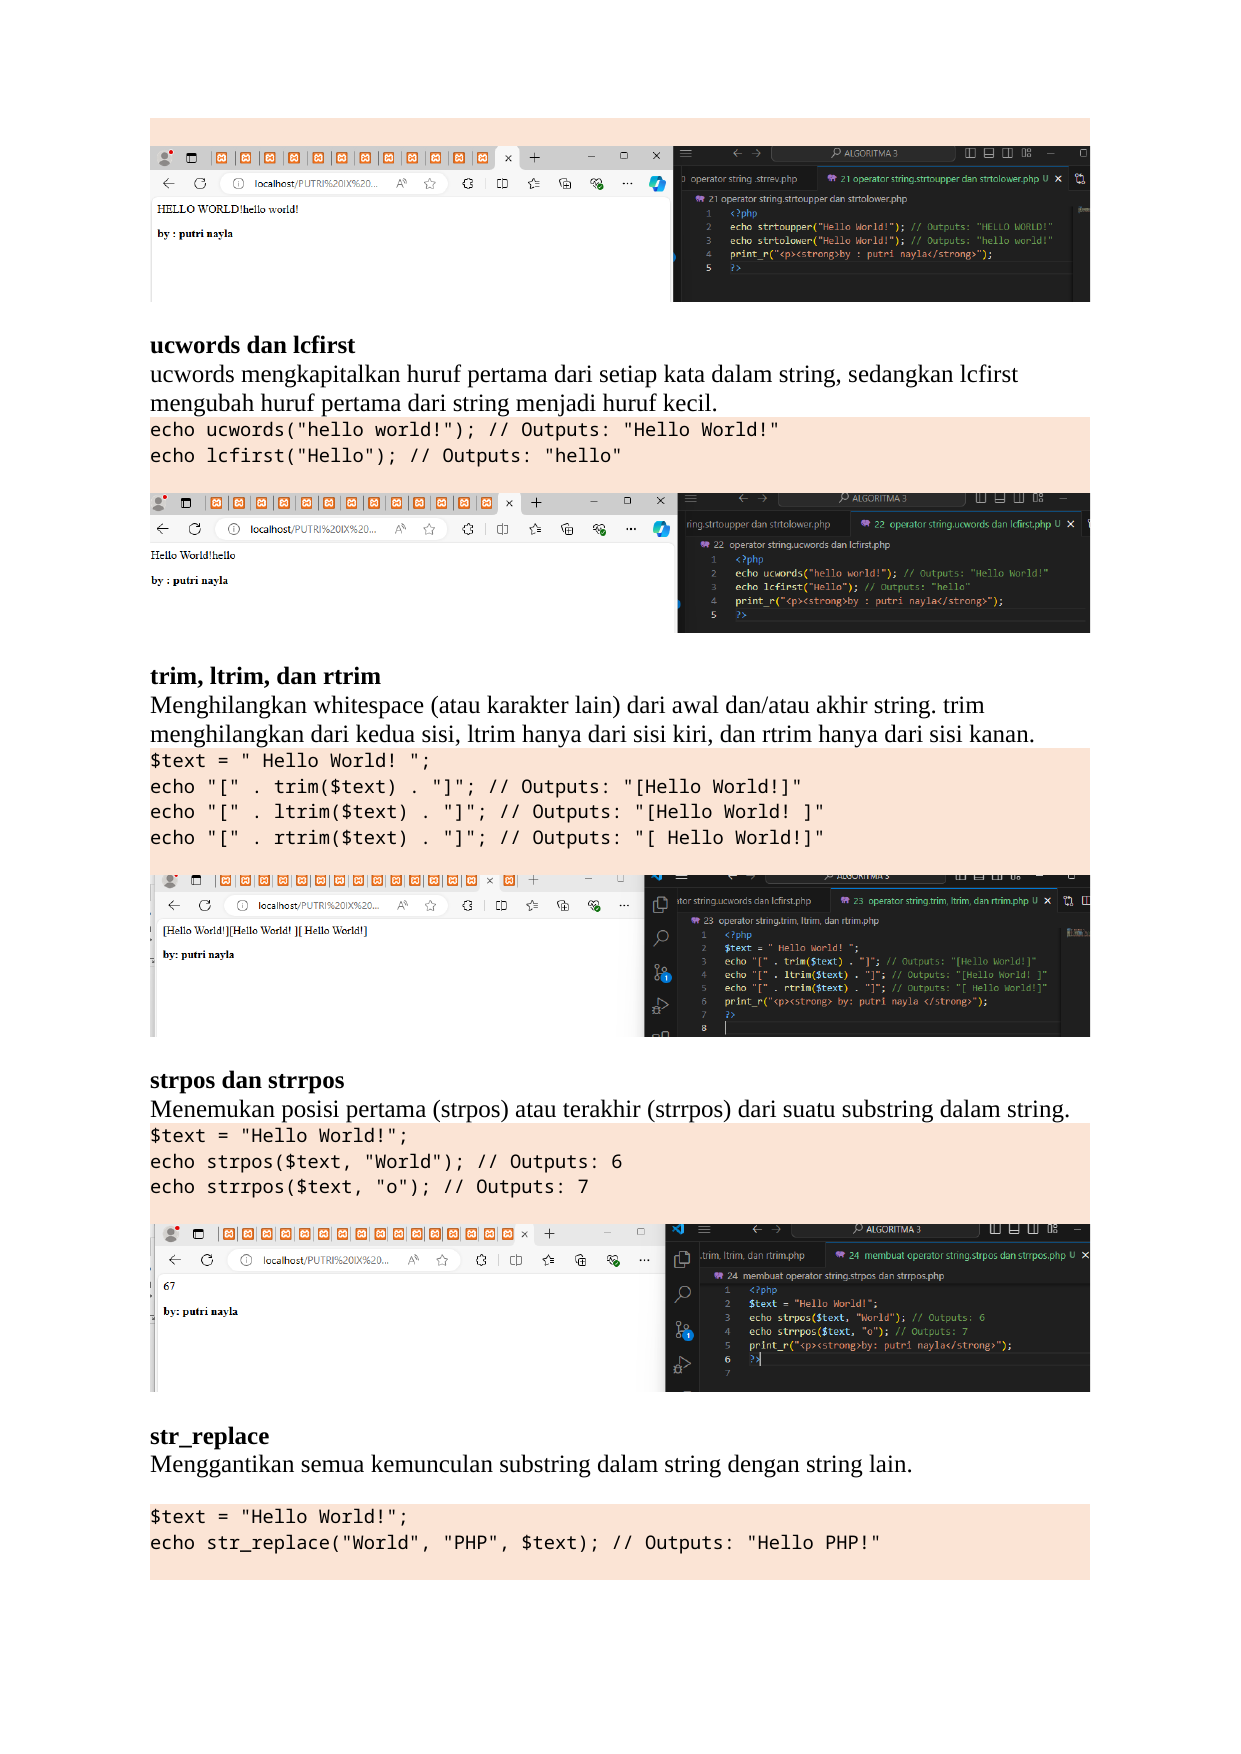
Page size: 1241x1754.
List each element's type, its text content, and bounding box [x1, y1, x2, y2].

text ucwords mengkapitalkan huruf pertama dari setiap kata dalam string, sedangkan lcfirst mengubah huruf pertama dari string menjadi huruf kecil. [150, 359, 1090, 417]
text echo strpos($text, "World"); // Outputs: 6 [150, 1148, 1090, 1174]
text $text = " Hello World! "; [150, 748, 1090, 773]
text ucwords dan lcfirst [150, 331, 1090, 359]
text str_replace [150, 1421, 1090, 1449]
text $text = "Hello World!"; [150, 1504, 1090, 1529]
picture [150, 146, 1091, 302]
text echo ucwords("hello world!"); // Outputs: "Hello World!" [150, 417, 1090, 442]
text echo "[" . trim($text) . "]"; // Outputs: "[Hello World!]" [150, 773, 1090, 799]
picture [150, 875, 1091, 1037]
text echo strrpos($text, "o"); // Outputs: 7 [150, 1174, 1090, 1199]
text strpos dan strrpos [150, 1065, 1090, 1094]
text Menghilangkan whitespace (atau karakter lain) dari awal dan/atau akhir string. trim menghilangkan dari kedua sisi, ltrim hanya dari sisi kiri, dan rtrim hanya dari sisi kanan. [150, 690, 1090, 748]
text echo lcfirst("Hello"); // Outputs: "hello" [150, 442, 1090, 468]
text Menggantikan semua kemunculan substring dalam string dengan string lain. [150, 1449, 1090, 1478]
text Menemukan posisi pertama (strpos) atau terakhir (strrpos) dari suatu substring dalam string. [150, 1094, 1090, 1123]
picture [150, 493, 1091, 633]
text echo str_replace("World", "PHP", $text); // Outputs: "Hello PHP!" [150, 1529, 1090, 1555]
text echo "[" . ltrim($text) . "]"; // Outputs: "[Hello World! ]" [150, 799, 1090, 824]
text $text = "Hello World!"; [150, 1123, 1090, 1148]
text echo "[" . rtrim($text) . "]"; // Outputs: "[ Hello World!]" [150, 824, 1090, 850]
text trim, ltrim, dan rtrim [150, 661, 1090, 690]
picture [150, 1224, 1091, 1392]
